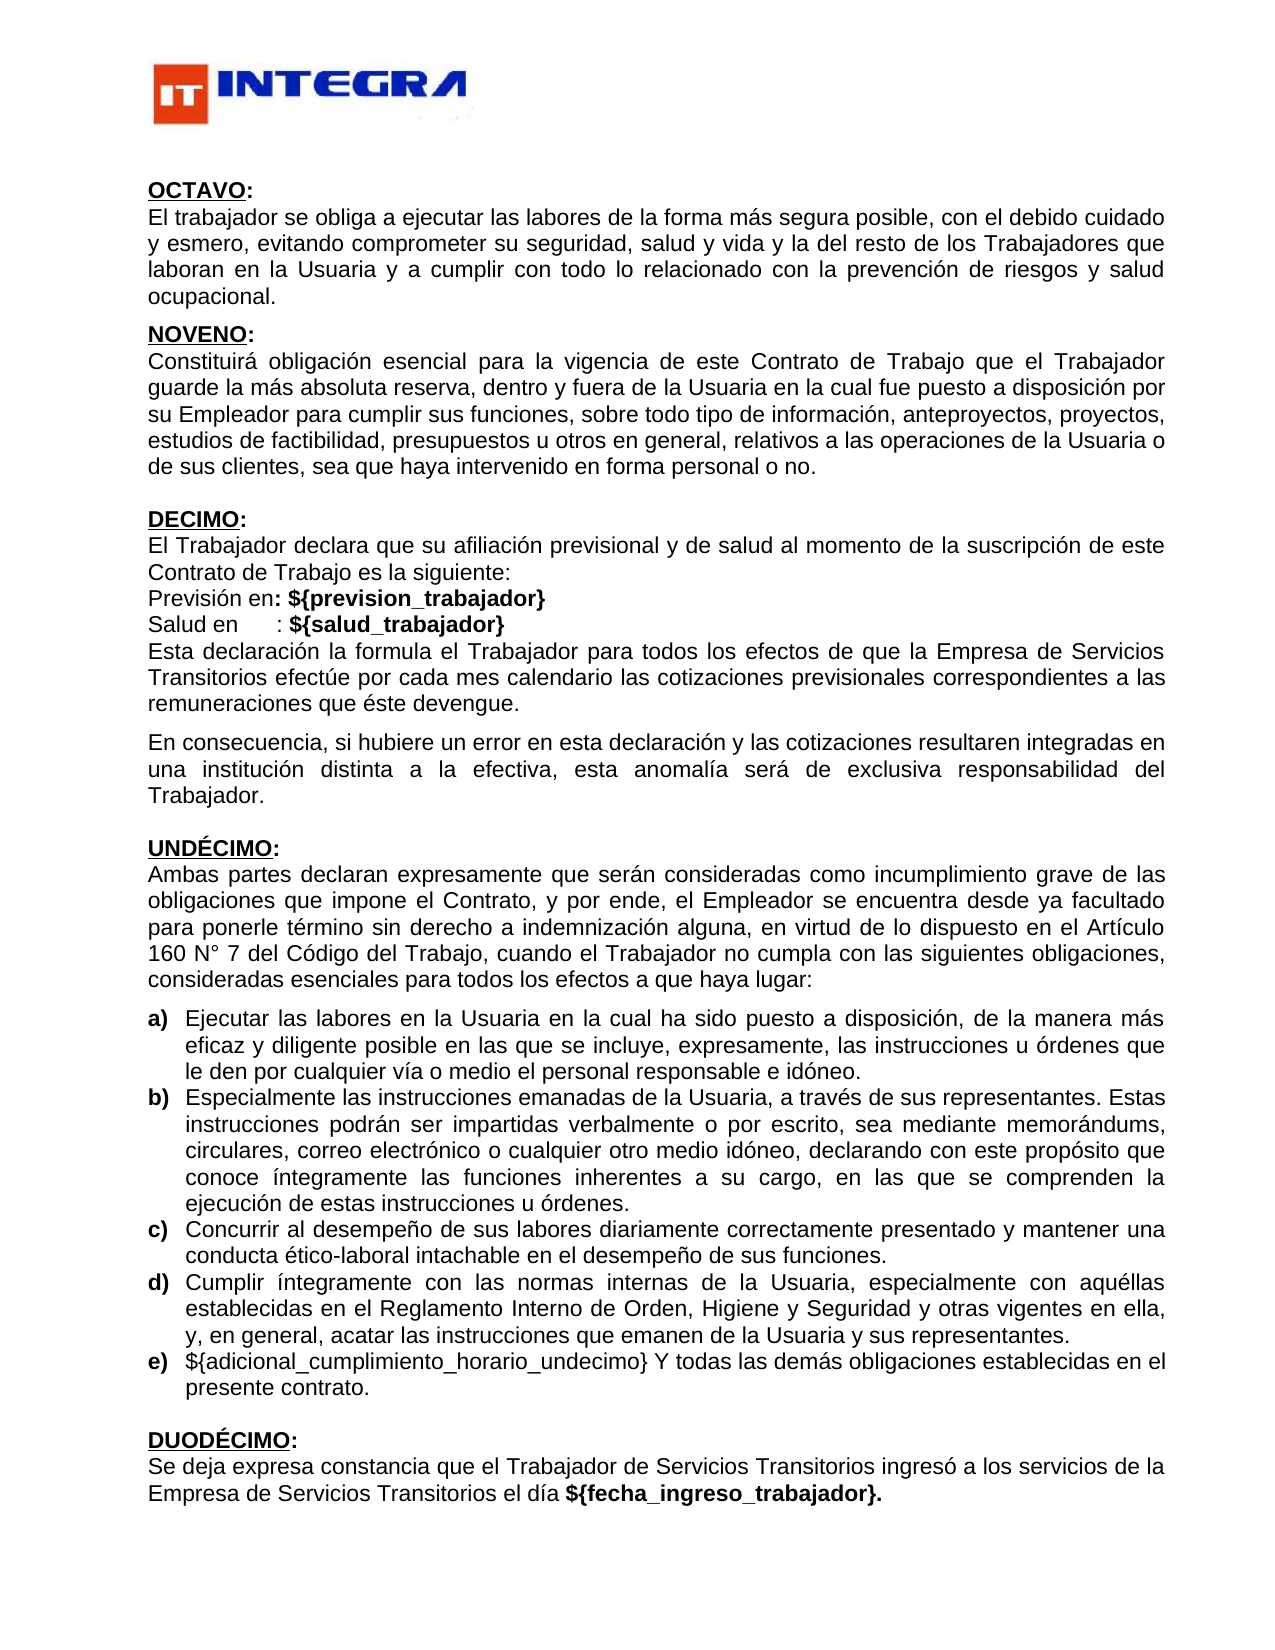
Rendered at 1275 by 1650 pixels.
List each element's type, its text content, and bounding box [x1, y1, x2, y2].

list Concurrir al desempeño de sus labores diariamente correctamente presentado y mantener una conducta ético-laboral intachable en el desempeño de sus funciones. [148, 1216, 1166, 1269]
list Cumplir íntegramente con las normas internas de la Usuaria, especialmente con aquéllas establecidas en el Reglamento Interno de Orden, Higiene y Seguridad y otras vigentes en ella, y, en general, acatar las instrucciones que emanen de la Usuaria y sus representantes. [148, 1269, 1166, 1348]
list ${adicional_cumplimiento_horario_undecimo} Y todas las demás obligaciones establecidas en el presente contrato. [148, 1348, 1166, 1401]
text NOVENO: [148, 321, 1166, 348]
text UNDÉCIMO: [148, 835, 1166, 861]
text En consecuencia, si hubiere un error en esta declaración y las cotizaciones resultaren integradas en una institución distinta a la efectiva, esta anomalía será de exclusiva responsabilidad del Trabajador. [148, 729, 1166, 808]
text DUODÉCIMO: [148, 1427, 1166, 1453]
text El Trabajador declara que su afiliación previsional y de salud al momento de la suscripción de este Contrato de Trabajo es la siguiente: [148, 532, 1166, 585]
list Especialmente las instrucciones emanadas de la Usuaria, a través de sus representantes. Estas instrucciones podrán ser impartidas verbalmente o por escrito, sea mediante memorándums, circulares, correo electrónico o cualquier otro medio idóneo, declarando con este propósito que conoce íntegramente las funciones inherentes a su cargo, en las que se comprenden la ejecución de estas instrucciones u órdenes. [148, 1084, 1166, 1216]
text Previsión en: ${prevision_trabajador} [148, 585, 1166, 611]
text Esta declaración la formula el Trabajador para todos los efectos de que la Empresa de Servicios Transitorios efectúe por cada mes calendario las cotizaciones previsionales correspondientes a las remuneraciones que éste devengue. [148, 638, 1166, 717]
picture [147, 59, 475, 133]
text Salud en : ${salud_trabajador} [148, 611, 1166, 638]
text Ambas partes declaran expresamente que serán consideradas como incumplimiento grave de las obligaciones que impone el Contrato, y por ende, el Empleador se encuentra desde ya facultado para ponerle término sin derecho a indemnización alguna, en virtud de lo dispuesto en el Artículo 160 N° 7 del Código del Trabajo, cuando el Trabajador no cumpla con las siguientes obligaciones, consideradas esenciales para todos los efectos a que haya lugar: [148, 861, 1166, 993]
text Constituirá obligación esencial para la vigencia de este Contrato de Trabajo que el Trabajador guarde la más absoluta reserva, dentro y fuera de la Usuaria en la cual fue puesto a disposición por su Empleador para cumplir sus funciones, sobre todo tipo de información, anteproyectos, proyectos, estudios de factibilidad, presupuestos u otros en general, relativos a las operaciones de la Usuaria o de sus clientes, sea que haya intervenido en forma personal o no. [148, 348, 1166, 479]
text OCTAVO: [148, 177, 1166, 203]
text Se deja expresa constancia que el Trabajador de Servicios Transitorios ingresó a los servicios de la Empresa de Servicios Transitorios el día ${fecha_ingreso_trabajador}. [148, 1453, 1166, 1506]
list Ejecutar las labores en la Usuaria en la cual ha sido puesto a disposición, de la manera más eficaz y diligente posible en las que se incluye, expresamente, las instrucciones u órdenes que le den por cualquier vía o medio el personal responsable e idóneo. [148, 1005, 1166, 1084]
text DECIMO: [148, 506, 1166, 532]
text El trabajador se obliga a ejecutar las labores de la forma más segura posible, con el debido cuidado y esmero, evitando comprometer su seguridad, salud y vida y la del resto de los Trabajadores que laboran en la Usuaria y a cumplir con todo lo relacionado con la prevención de riesgos y salud ocupacional. [148, 203, 1166, 309]
